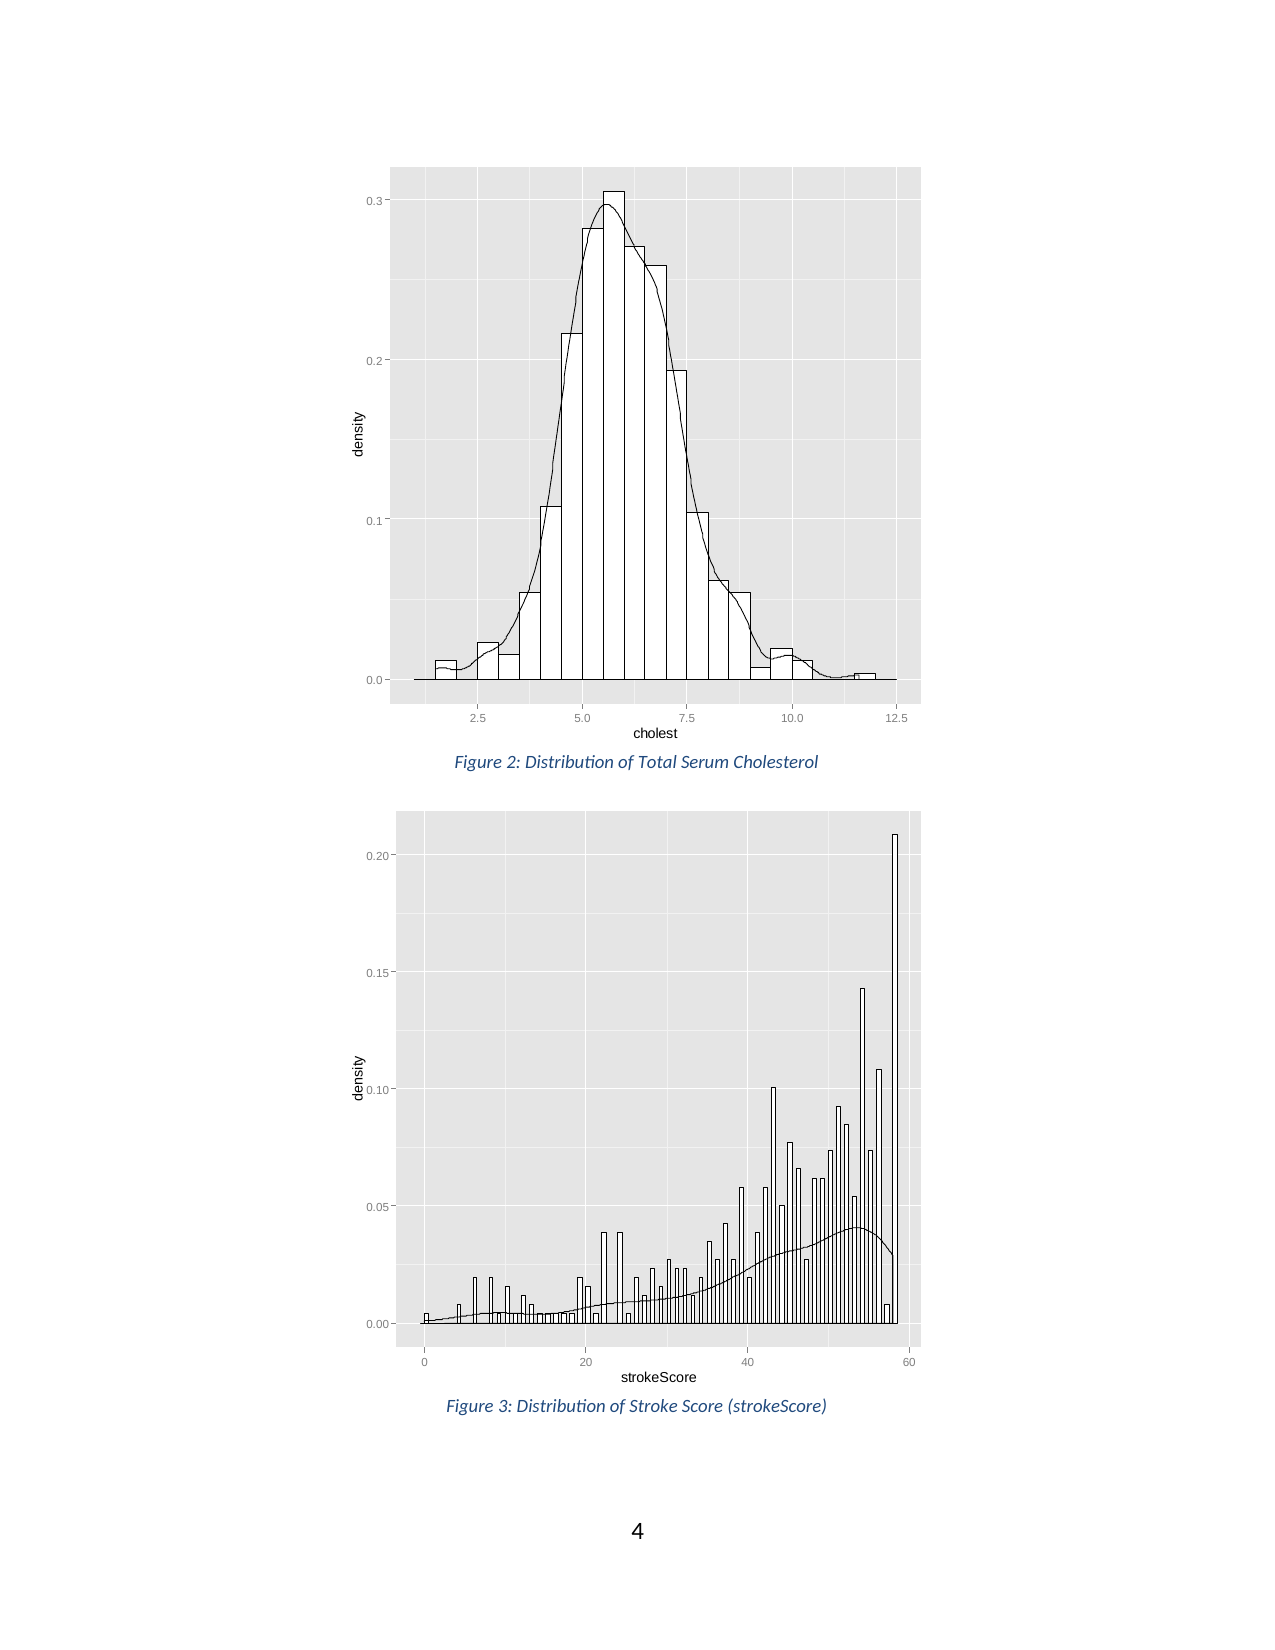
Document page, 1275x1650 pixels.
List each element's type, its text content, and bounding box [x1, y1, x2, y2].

text Figure 3: Distribution of Stroke Score (strokeScore) [150, 1394, 1125, 1417]
text Figure 2: Distribution of Total Serum Cholesterol [150, 750, 1125, 773]
